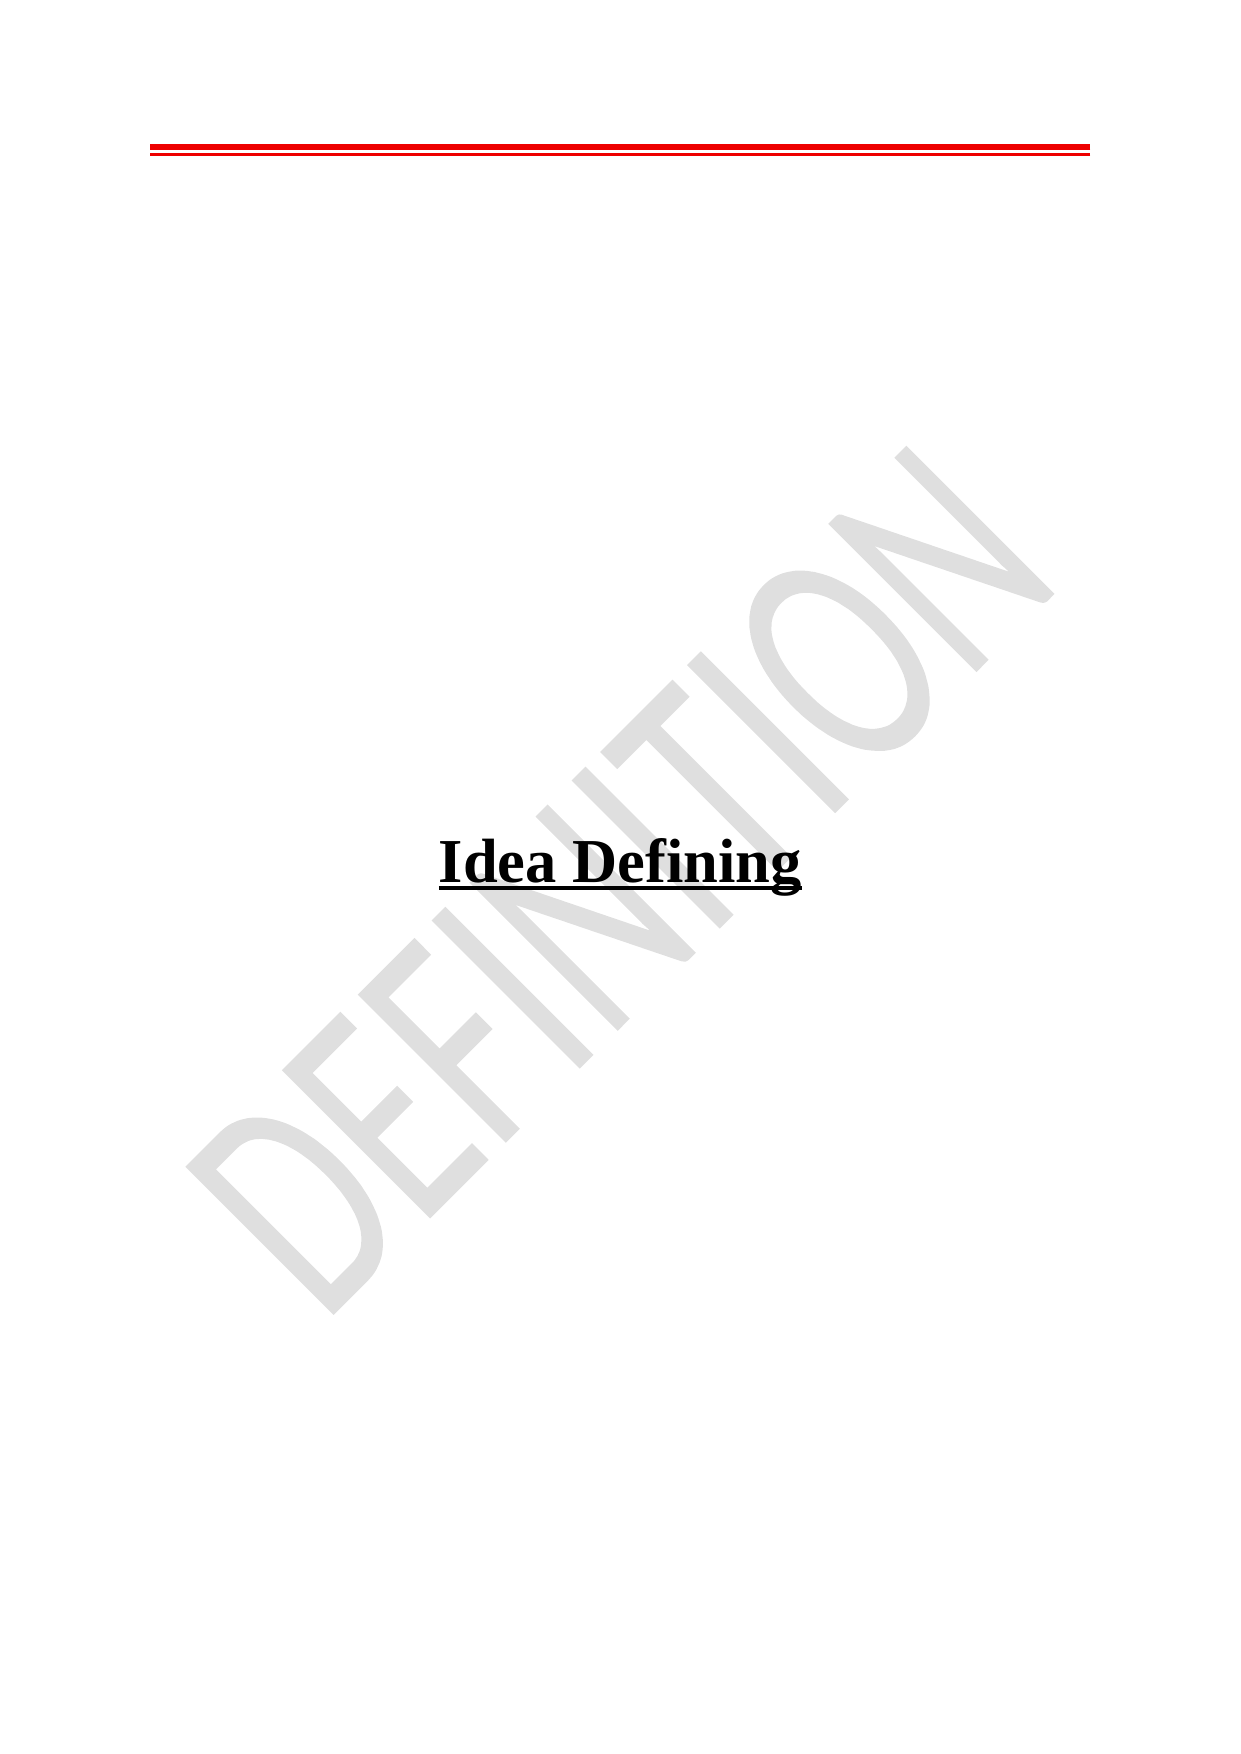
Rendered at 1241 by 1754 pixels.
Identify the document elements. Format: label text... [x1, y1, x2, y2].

text Idea Defining [150, 824, 1090, 896]
